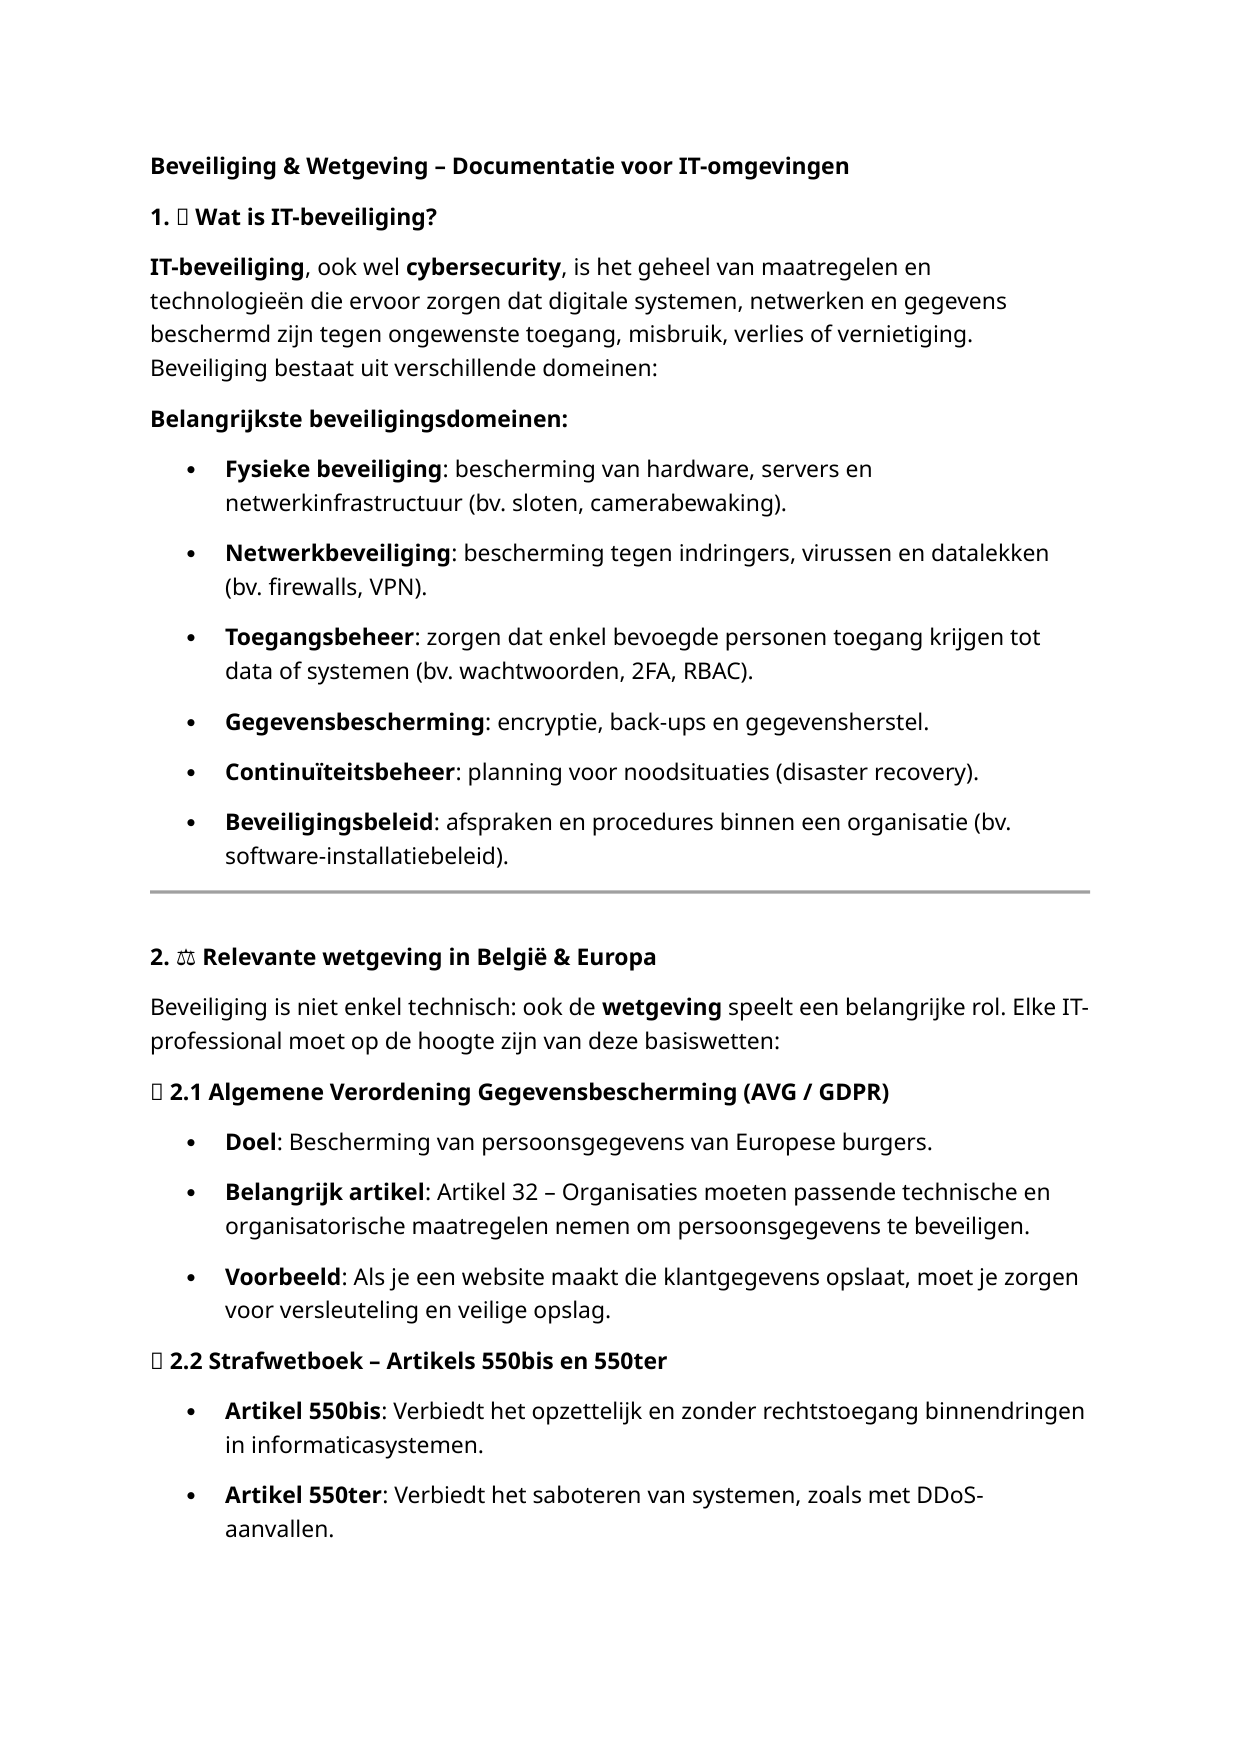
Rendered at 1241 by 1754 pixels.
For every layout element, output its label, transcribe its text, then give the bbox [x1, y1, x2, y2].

text Beveiliging & Wetgeving – Documentatie voor IT-omgevingen [150, 150, 1090, 181]
list Toegangsbeheer: zorgen dat enkel bevoegde personen toegang krijgen tot data of systemen (bv. wachtwoorden, 2FA, RBAC). [187, 621, 1090, 686]
list Artikel 550ter: Verbiedt het saboteren van systemen, zoals met DDoS-aanvallen. [187, 1479, 1090, 1544]
text 2. ⚖️ Relevante wetgeving in België & Europa [150, 941, 1090, 972]
list Artikel 550bis: Verbiedt het opzettelijk en zonder rechtstoegang binnendringen in informaticasystemen. [187, 1395, 1090, 1460]
list Doel: Bescherming van persoonsgegevens van Europese burgers. [187, 1126, 1090, 1157]
text Beveiliging is niet enkel technisch: ook de wetgeving speelt een belangrijke rol. Elke IT-professional moet op de hoogte zijn van deze basiswetten: [150, 991, 1090, 1056]
list Gegevensbescherming: encryptie, back-ups en gegevensherstel. [187, 705, 1090, 737]
list Fysieke beveiliging: bescherming van hardware, servers en netwerkinfrastructuur (bv. sloten, camerabewaking). [187, 453, 1090, 518]
text IT-beveiliging, ook wel cybersecurity, is het geheel van maatregelen en technologieën die ervoor zorgen dat digitale systemen, netwerken en gegevens beschermd zijn tegen ongewenste toegang, misbruik, verlies of vernietiging. Beveiliging bestaat uit verschillende domeinen: [150, 251, 1090, 383]
text 1. 🔐 Wat is IT-beveiliging? [150, 200, 1090, 232]
list Voorbeeld: Als je een website maakt die klantgegevens opslaat, moet je zorgen voor versleuteling en veilige opslag. [187, 1260, 1090, 1325]
text Belangrijkste beveiligingsdomeinen: [150, 402, 1090, 434]
list Continuïteitsbeheer: planning voor noodsituaties (disaster recovery). [187, 756, 1090, 787]
text 📘 2.2 Strafwetboek – Artikels 550bis en 550ter [150, 1344, 1090, 1376]
list Beveiligingsbeleid: afspraken en procedures binnen een organisatie (bv. software-installatiebeleid). [187, 806, 1090, 871]
text 📘 2.1 Algemene Verordening Gegevensbescherming (AVG / GDPR) [150, 1075, 1090, 1107]
list Belangrijk artikel: Artikel 32 – Organisaties moeten passende technische en organisatorische maatregelen nemen om persoonsgegevens te beveiligen. [187, 1176, 1090, 1241]
list Netwerkbeveiliging: bescherming tegen indringers, virussen en datalekken (bv. firewalls, VPN). [187, 537, 1090, 602]
